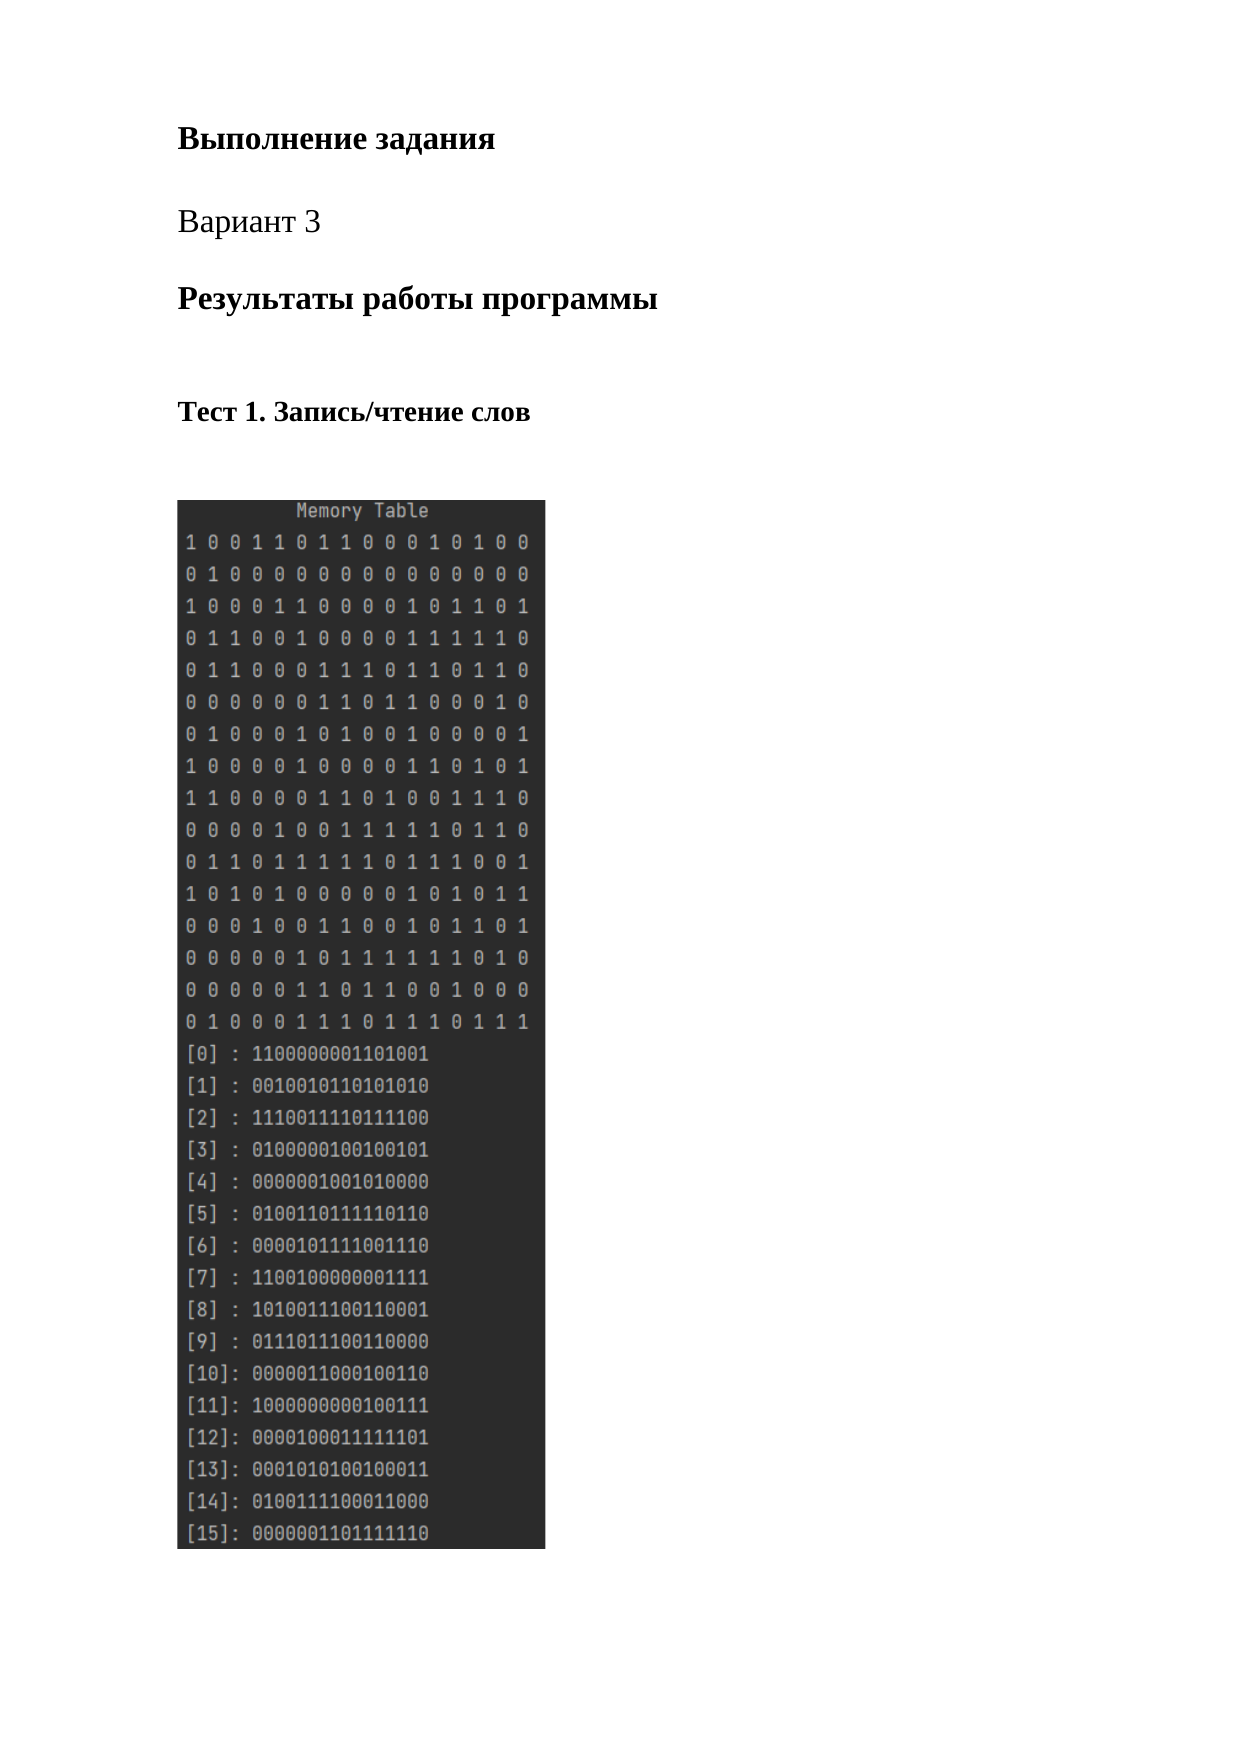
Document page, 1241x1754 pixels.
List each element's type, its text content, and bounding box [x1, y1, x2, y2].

text Тест 1. Запись/чтение слов [177, 394, 1152, 428]
text Выполнение задания Вариант 3 Результаты работы программы [177, 118, 1152, 317]
picture [177, 500, 546, 1549]
